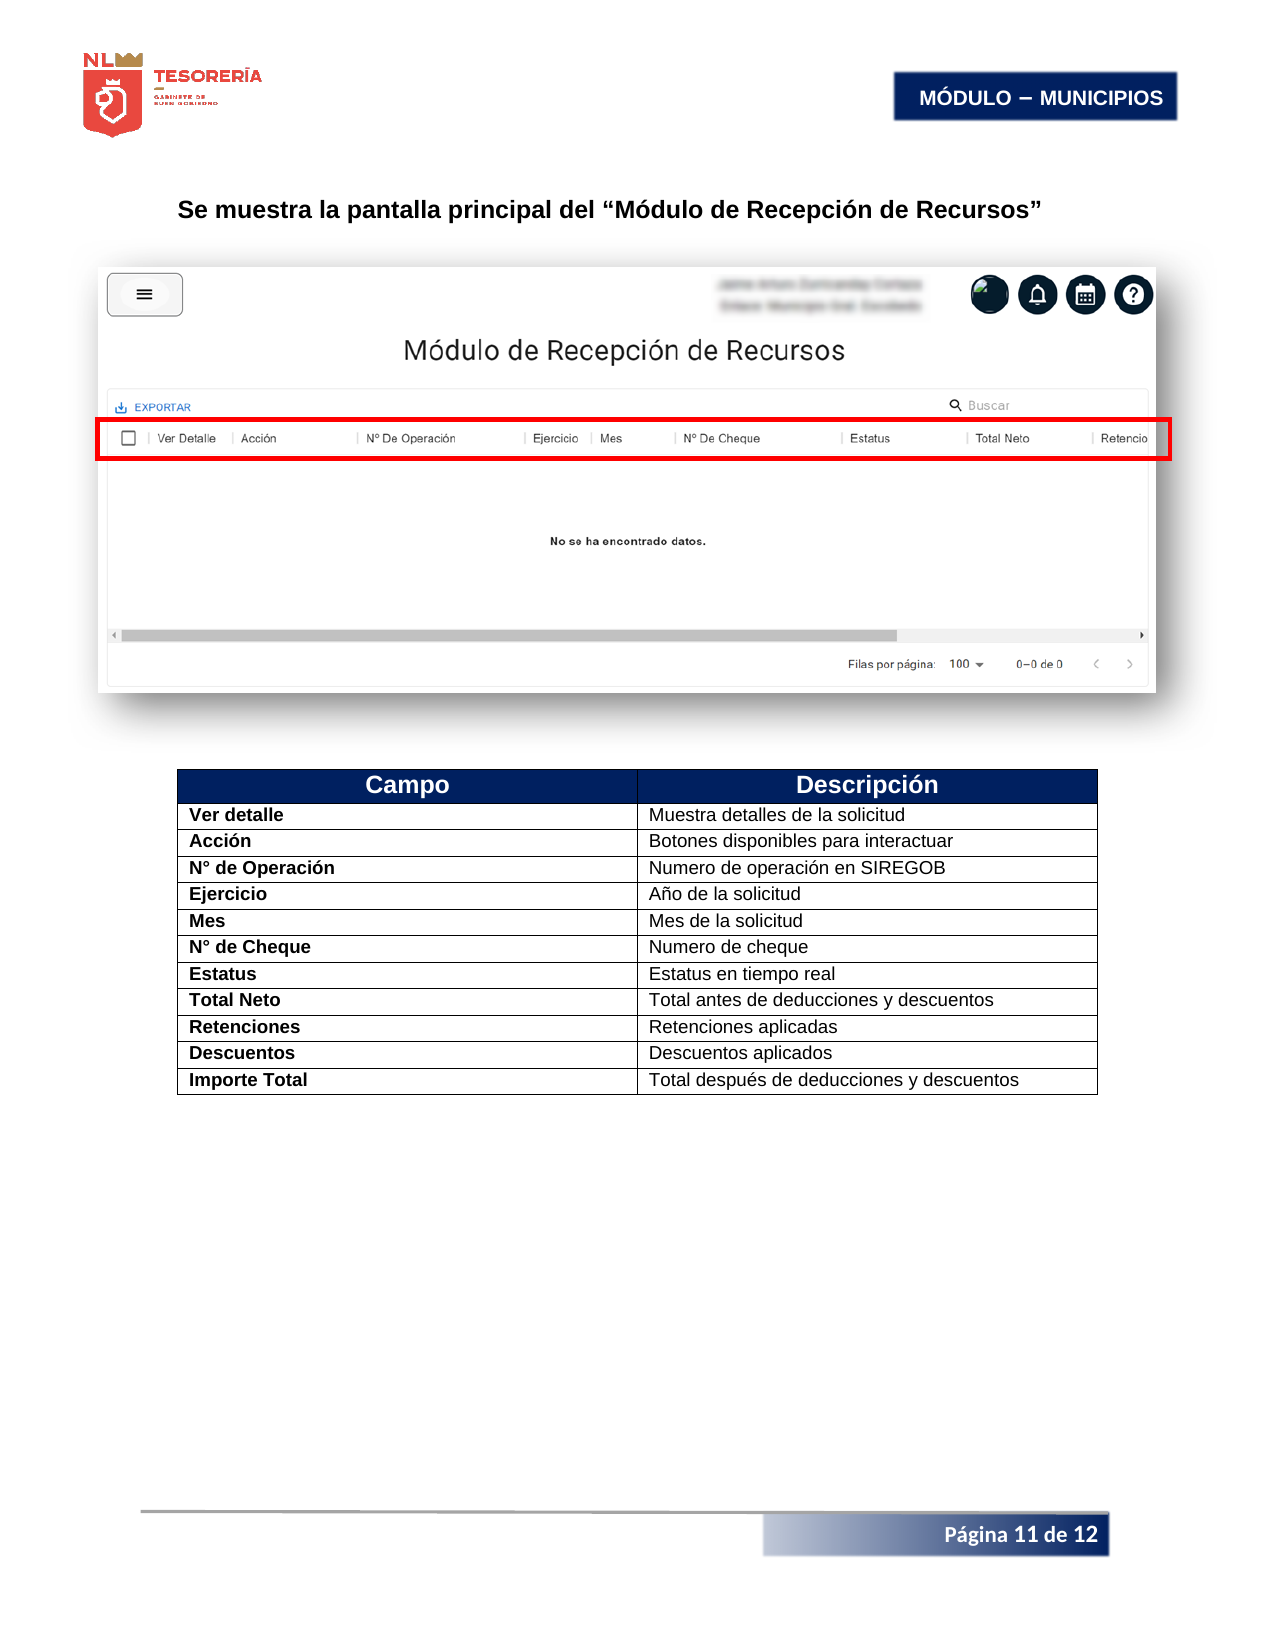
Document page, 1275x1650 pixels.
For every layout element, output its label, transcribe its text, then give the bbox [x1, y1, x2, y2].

table_cell Ejercicio [178, 883, 637, 909]
table_cell Retenciones [178, 1016, 637, 1041]
table_cell Estatus en tiempo real [638, 963, 1097, 988]
text Se muestra la pantalla principal del “Módulo de Recepción de Recursos” [177, 195, 1098, 224]
table_cell Importe Total [178, 1069, 637, 1094]
table_header Campo [178, 770, 637, 803]
picture [98, 461, 1156, 693]
table_cell Total después de deducciones y descuentos [638, 1069, 1097, 1094]
table_cell Numero de cheque [638, 936, 1097, 962]
table_cell Ver detalle [178, 804, 637, 829]
table_cell N° de Cheque [178, 936, 637, 962]
table_cell Retenciones aplicadas [638, 1016, 1097, 1041]
table_cell Total Neto [178, 989, 637, 1014]
table_cell Mes [178, 910, 637, 935]
picture [98, 267, 1156, 417]
picture [100, 422, 1156, 456]
table_cell Descuentos aplicados [638, 1042, 1097, 1067]
table_cell Acción [178, 830, 637, 856]
picture [79, 43, 264, 140]
table_cell Estatus [178, 963, 637, 988]
table_cell Descuentos [178, 1042, 637, 1067]
table_cell Numero de operación en SIREGOB [638, 857, 1097, 882]
table_cell Muestra detalles de la solicitud [638, 804, 1097, 829]
table_cell Total antes de deducciones y descuentos [638, 989, 1097, 1014]
table_cell Mes de la solicitud [638, 910, 1097, 935]
table_header Descripción [638, 770, 1097, 803]
table_cell N° de Operación [178, 857, 637, 882]
table_cell Año de la solicitud [638, 883, 1097, 909]
table_cell Botones disponibles para interactuar [638, 830, 1097, 856]
